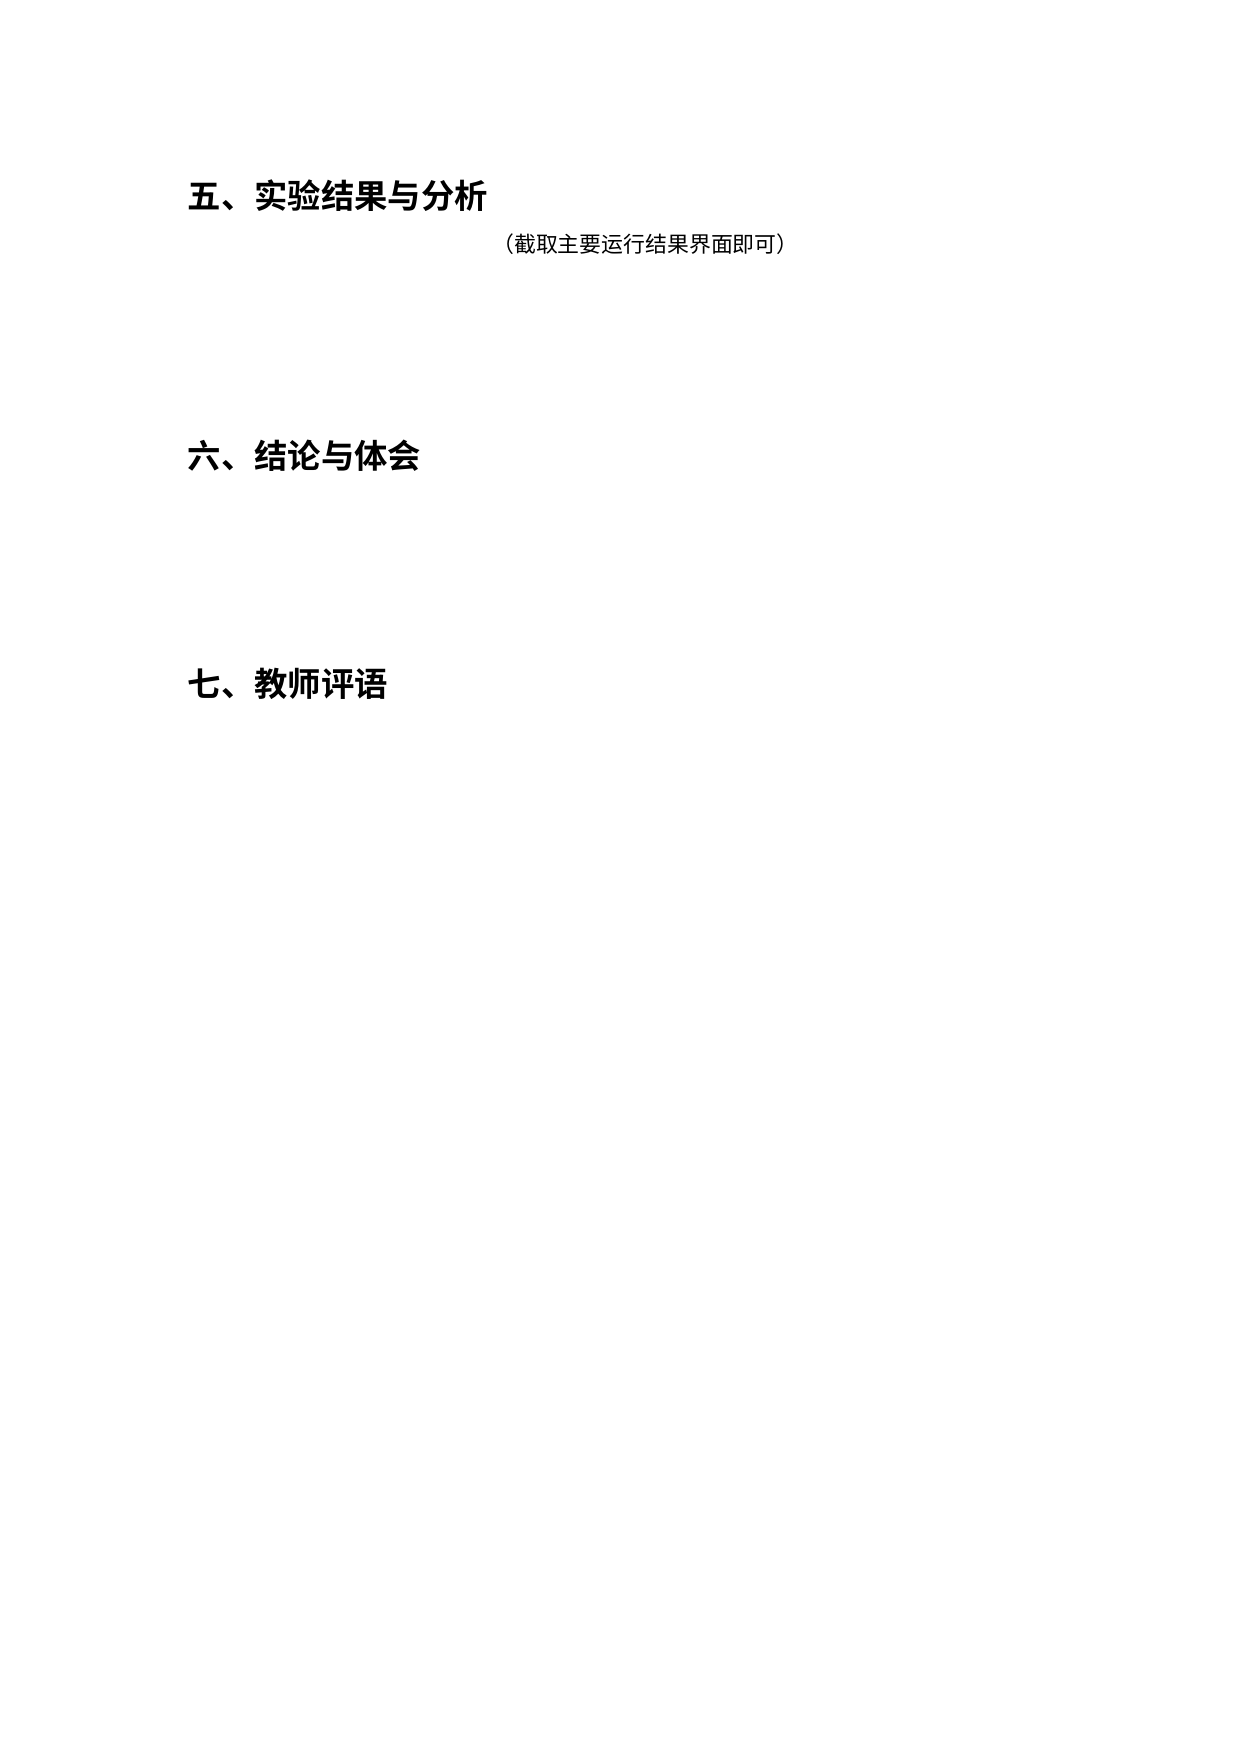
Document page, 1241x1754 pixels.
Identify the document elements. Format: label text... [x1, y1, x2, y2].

text 五、实验结果与分析 [187, 162, 1053, 227]
text 七、教师评语 [187, 649, 1053, 714]
text 六、结论与体会 [187, 422, 1053, 487]
text （截取主要运行结果界面即可） [237, 227, 1053, 259]
